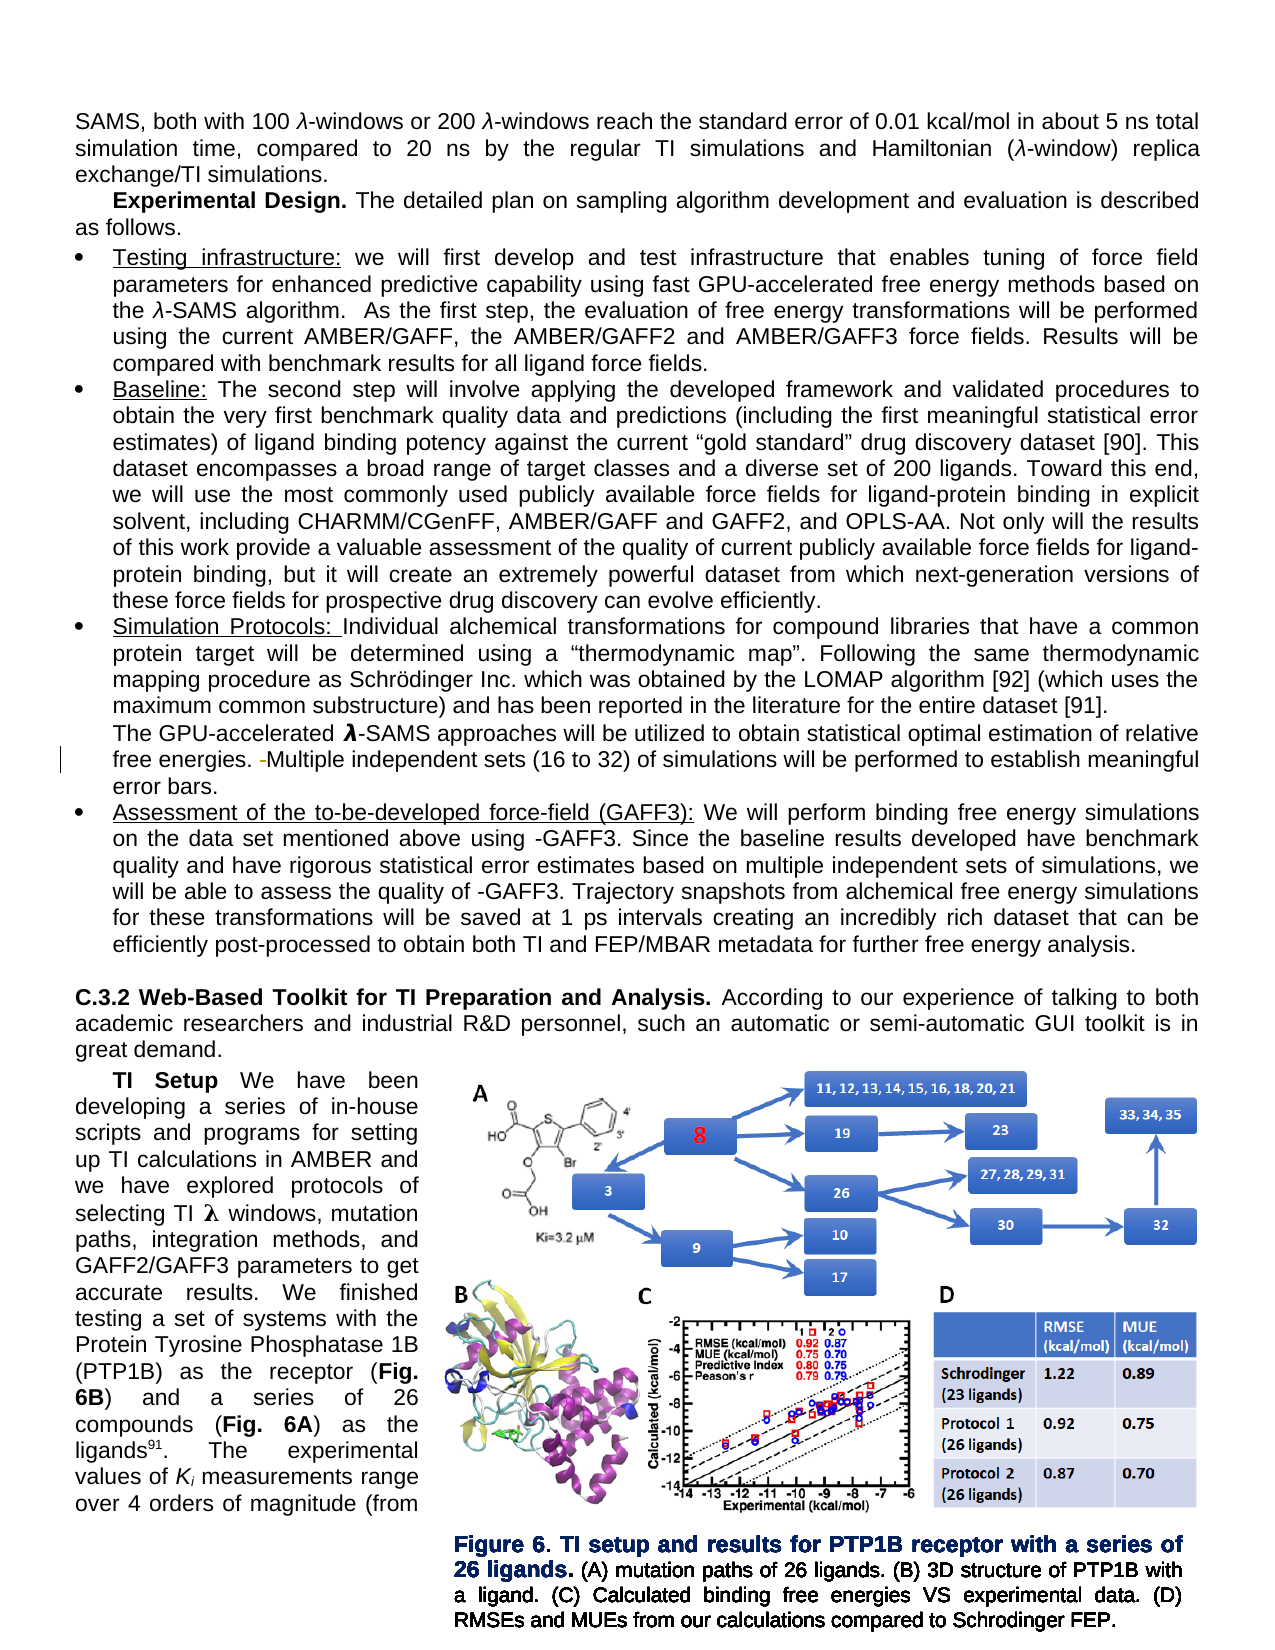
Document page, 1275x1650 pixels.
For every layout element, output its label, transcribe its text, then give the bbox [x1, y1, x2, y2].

text The GPU-accelerated 𝞴-SAMS approaches will be utilized to obtain statistical optimal estimation of relative free energies. Multiple independent sets (16 to 32) of simulations will be performed to establish meaningful error bars. [112, 719, 1200, 799]
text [75, 108, 1200, 187]
list Simulation Protocols: Individual alchemical transformations for compound libraries that have a common protein target will be determined using a “thermodynamic map”. Following the same thermodynamic mapping procedure as Schrödinger Inc. which was obtained by the LOMAP algorithm [92] (which uses the maximum common substructure) and has been reported in the literature for the entire dataset [91]. [75, 613, 1200, 719]
text C.3.2 Web-Based Toolkit for TI Preparation and Analysis. According to our experience of talking to both academic researchers and industrial R&D personnel, such an automatic or semi-automatic GUI toolkit is in great demand. [75, 983, 1200, 1062]
picture [437, 1066, 1199, 1519]
list Testing infrastructure: we will first develop and test infrastructure that enables tuning of force field parameters for enhanced predictive capability using fast GPU-accelerated free energy methods based on the λ-SAMS algorithm. As the first step, the evaluation of free energy transformations will be performed using the current AMBER/GAFF, the AMBER/GAFF2 and AMBER/GAFF3 force fields. Results will be compared with benchmark results for all ligand force fields. [75, 244, 1200, 376]
text Experimental Design. The detailed plan on sampling algorithm development and evaluation is described as follows. [75, 187, 1200, 240]
list Baseline: The second step will involve applying the developed framework and validated procedures to obtain the very first benchmark quality data and predictions (including the first meaningful statistical error estimates) of ligand binding potency against the current “gold standard” drug discovery dataset [90]. This dataset encompasses a broad range of target classes and a diverse set of 200 ligands. Toward this end, we will use the most commonly used publicly available force fields for ligand-protein binding in explicit solvent, including CHARMM/CGenFF, AMBER/GAFF and GAFF2, and OPLS-AA. Not only will the results of this work provide a valuable assessment of the quality of current publicly available force fields for ligand-protein binding, but it will create an extremely powerful dataset from which next-generation versions of these force fields for prospective drug discovery can evolve efficiently. [75, 376, 1200, 613]
list Assessment of the to-be-developed force-field (GAFF3): We will perform binding free energy simulations on the data set mentioned above using -GAFF3. Since the baseline results developed have benchmark quality and have rigorous statistical error estimates based on multiple independent sets of simulations, we will be able to assess the quality of -GAFF3. Trajectory snapshots from alchemical free energy simulations for these transformations will be saved at 1 ps intervals creating an incredibly rich dataset that can be efficiently post-processed to obtain both TI and FEP/MBAR metadata for further free energy analysis. [75, 799, 1200, 957]
